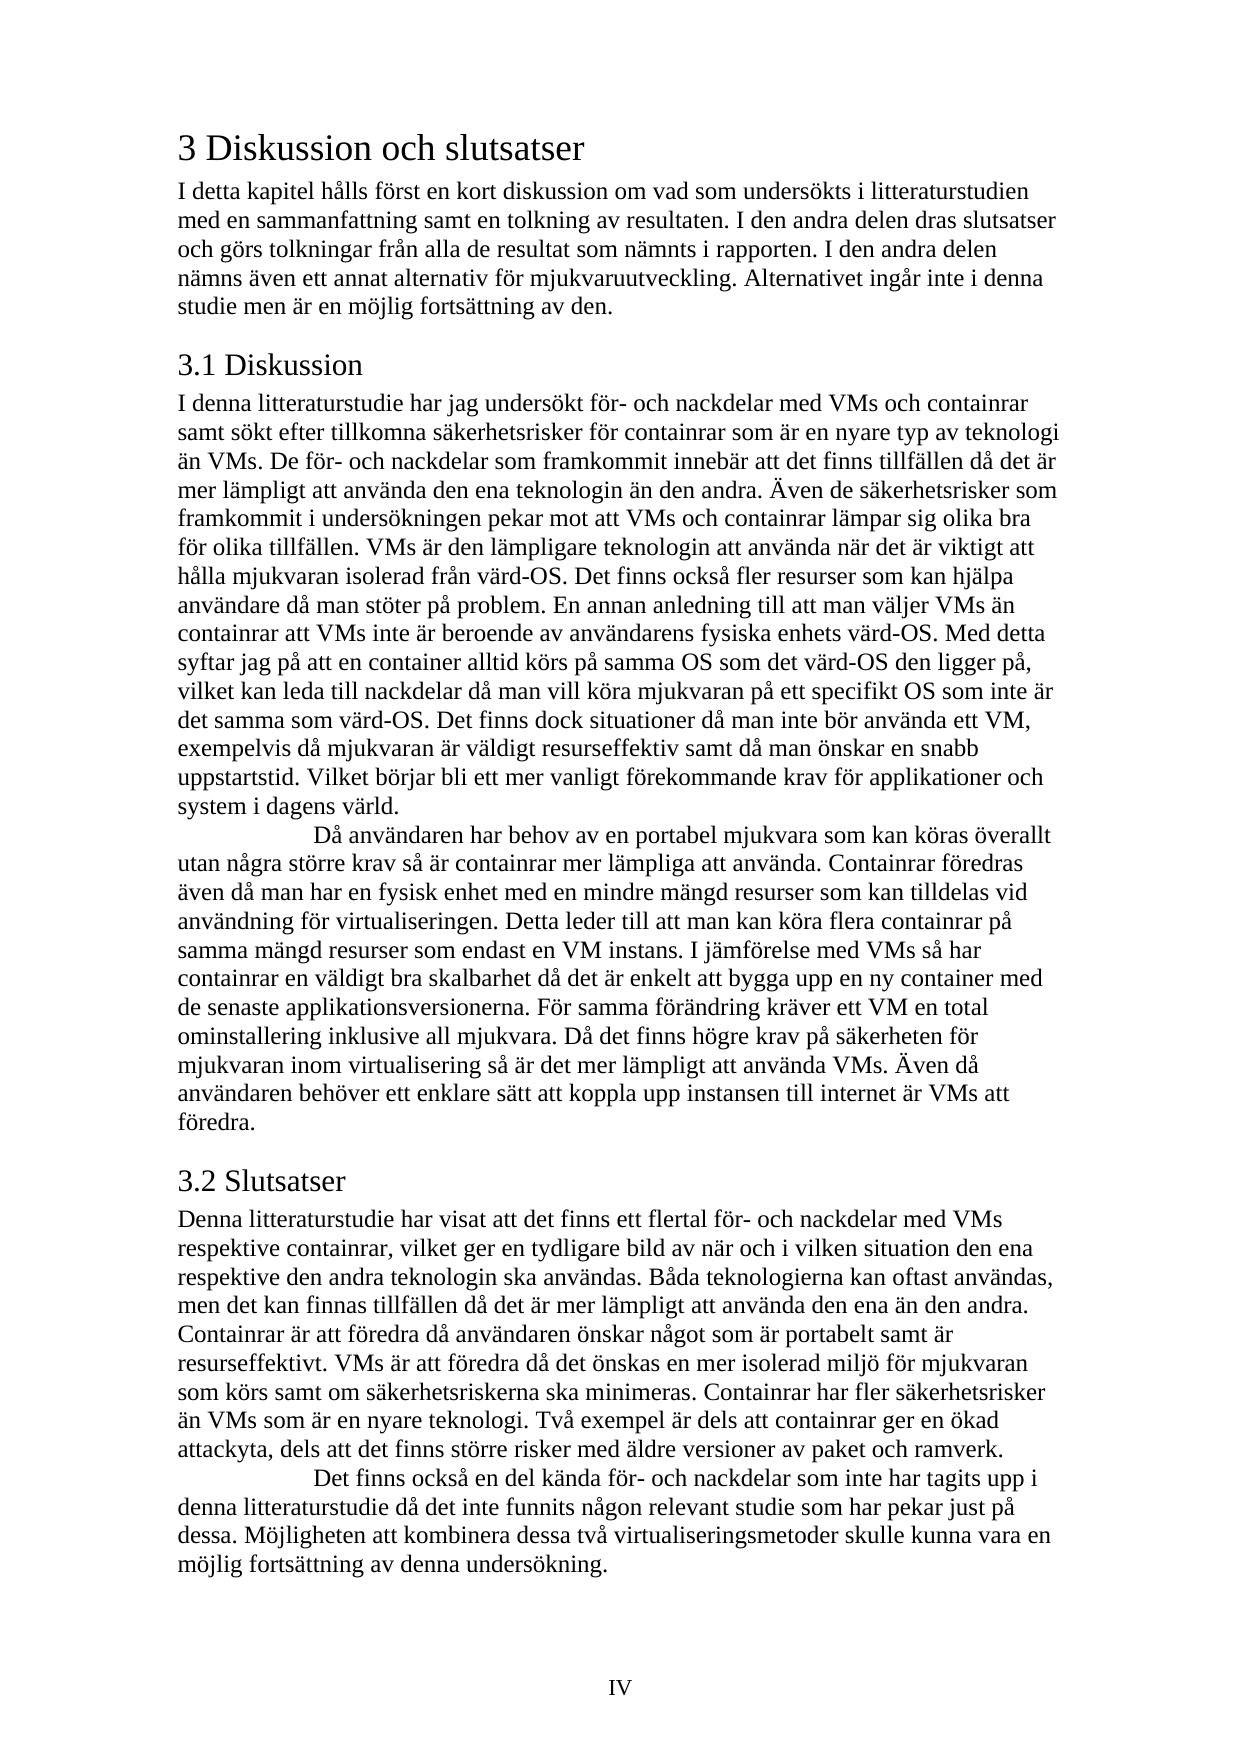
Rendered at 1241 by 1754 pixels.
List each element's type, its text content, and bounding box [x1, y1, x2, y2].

text Då användaren har behov av en portabel mjukvara som kan köras överallt utan några större krav så är containrar mer lämpliga att använda. Containrar föredras även då man har en fysisk enhet med en mindre mängd resurser som kan tilldelas vid användning för virtualiseringen. Detta leder till att man kan köra flera containrar på samma mängd resurser som endast en VM instans. I jämförelse med VMs så har containrar en väldigt bra skalbarhet då det är enkelt att bygga upp en ny container med de senaste applikationsversionerna. För samma förändring kräver ett VM en total ominstallering inklusive all mjukvara. Då det finns högre krav på säkerheten för mjukvaran inom virtualisering så är det mer lämpligt att använda VMs. Även då användaren behöver ett enklare sätt att koppla upp instansen till internet är VMs att föredra. [177, 820, 1063, 1136]
text Denna litteraturstudie har visat att det finns ett flertal för- och nackdelar med VMs respektive containrar, vilket ger en tydligare bild av när och i vilken situation den ena respektive den andra teknologin ska användas. Båda teknologierna kan oftast användas, men det kan finnas tillfällen då det är mer lämpligt att använda den ena än den andra. Containrar är att föredra då användaren önskar något som är portabelt samt är resurseffektivt. VMs är att föredra då det önskas en mer isolerad miljö för mjukvaran som körs samt om säkerhetsriskerna ska minimeras. Containrar har fler säkerhetsrisker än VMs som är en nyare teknologi. Två exempel är dels att containrar ger en ökad attackyta, dels att det finns större risker med äldre versioner av paket och ramverk. [177, 1204, 1063, 1463]
text I detta kapitel hålls först en kort diskussion om vad som undersökts i litteraturstudien med en sammanfattning samt en tolkning av resultaten. I den andra delen dras slutsatser och görs tolkningar från alla de resultat som nämnts i rapporten. I den andra delen nämns även ett annat alternativ för mjukvaruutveckling. Alternativet ingår inte i denna studie men är en möjlig fortsättning av den. [177, 176, 1063, 320]
subtitle Diskussion [177, 349, 1063, 382]
subtitle Diskussion och slutsatser [177, 128, 1063, 168]
text Det finns också en del kända för- och nackdelar som inte har tagits upp i denna litteraturstudie då det inte funnits någon relevant studie som har pekar just på dessa. Möjligheten att kombinera dessa två virtualiseringsmetoder skulle kunna vara en möjlig fortsättning av denna undersökning. [177, 1463, 1063, 1578]
subtitle Slutsatser [177, 1165, 1063, 1198]
text I denna litteraturstudie har jag undersökt för- och nackdelar med VMs och containrar samt sökt efter tillkomna säkerhetsrisker för containrar som är en nyare typ av teknologi än VMs. De för- och nackdelar som framkommit innebär att det finns tillfällen då det är mer lämpligt att använda den ena teknologin än den andra. Även de säkerhetsrisker som framkommit i undersökningen pekar mot att VMs och containrar lämpar sig olika bra för olika tillfällen. VMs är den lämpligare teknologin att använda när det är viktigt att hålla mjukvaran isolerad från värd-OS. Det finns också fler resurser som kan hjälpa användare då man stöter på problem. En annan anledning till att man väljer VMs än containrar att VMs inte är beroende av användarens fysiska enhets värd-OS. Med detta syftar jag på att en container alltid körs på samma OS som det värd-OS den ligger på, vilket kan leda till nackdelar då man vill köra mjukvaran på ett specifikt OS som inte är det samma som värd-OS. Det finns dock situationer då man inte bör använda ett VM, exempelvis då mjukvaran är väldigt resurseffektiv samt då man önskar en snabb uppstartstid. Vilket börjar bli ett mer vanligt förekommande krav för applikationer och system i dagens värld. [177, 388, 1063, 820]
